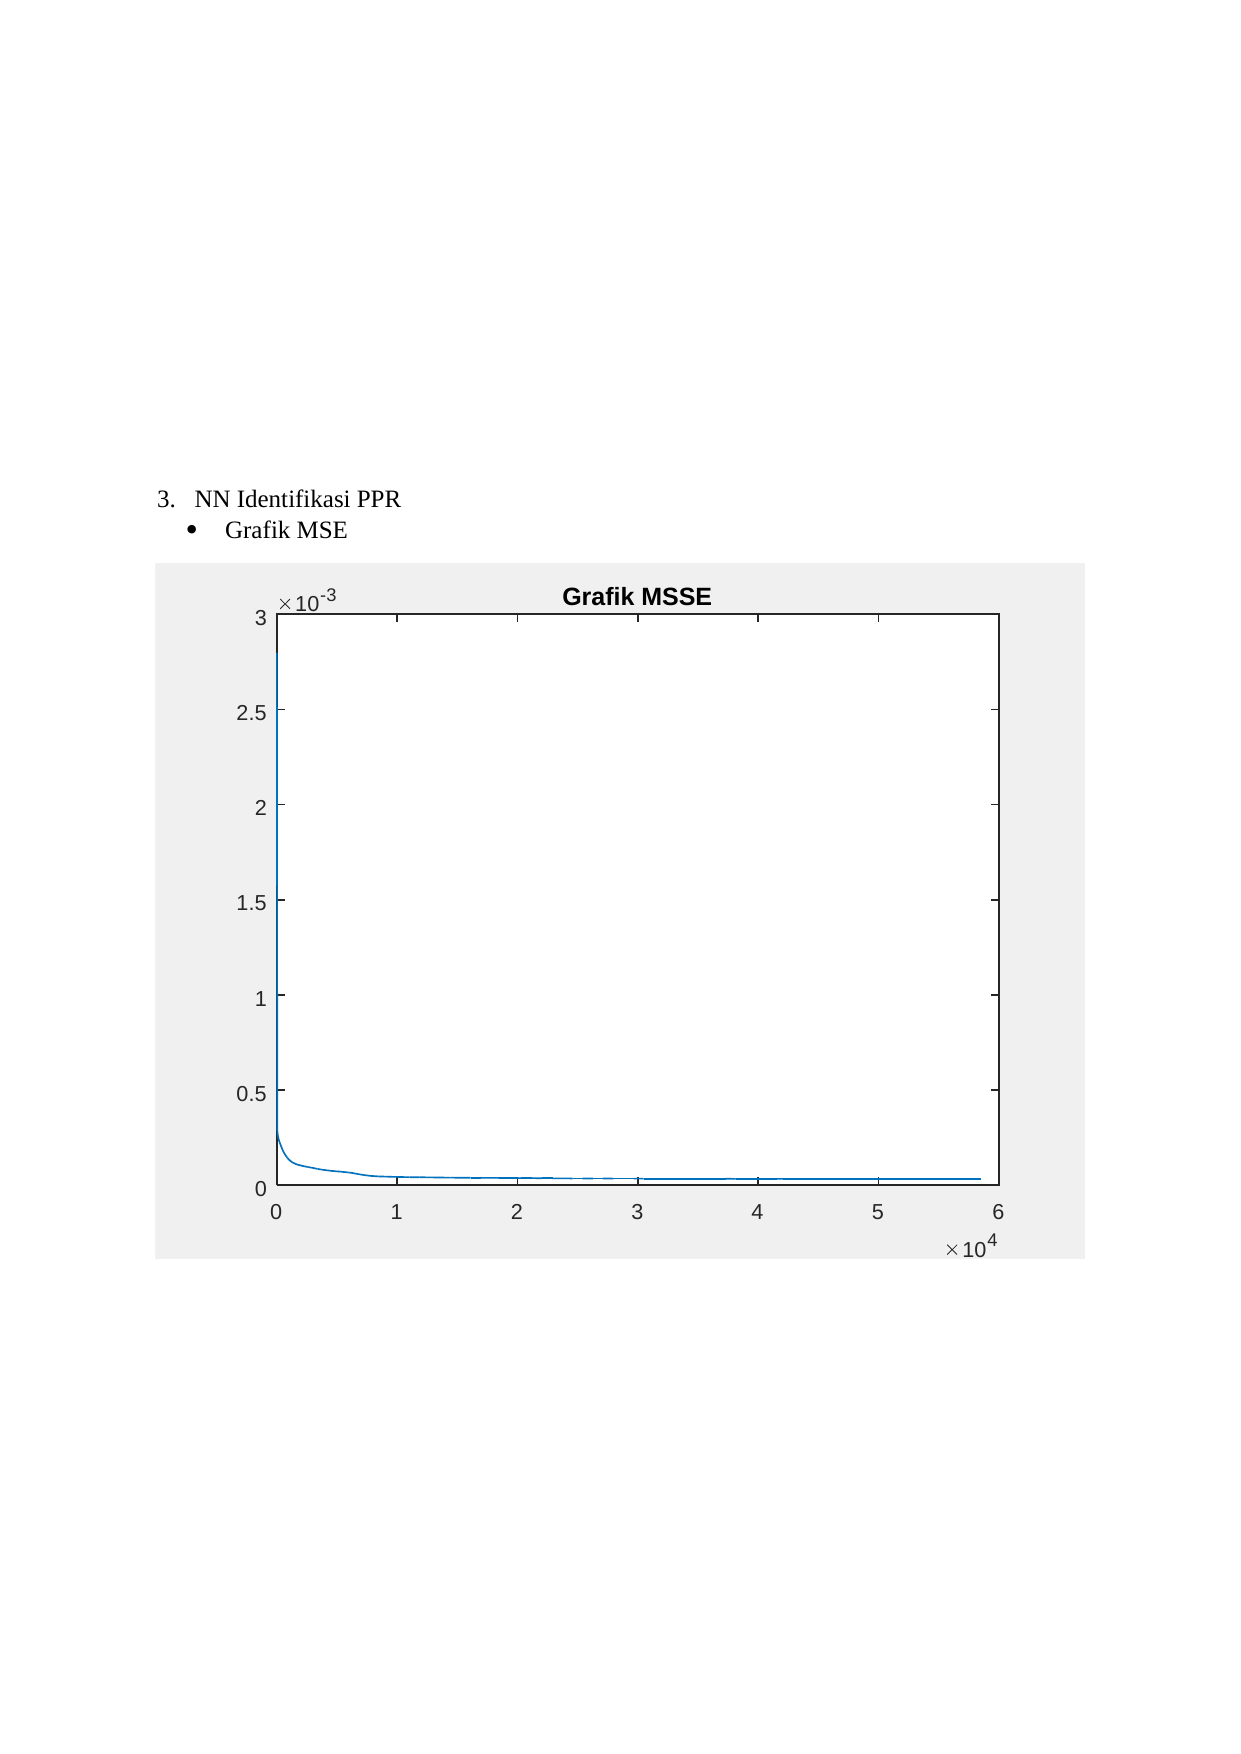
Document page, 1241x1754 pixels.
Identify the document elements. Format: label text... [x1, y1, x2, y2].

list NN Identifikasi PPR [157, 484, 1090, 513]
list Grafik MSE [187, 515, 1090, 544]
